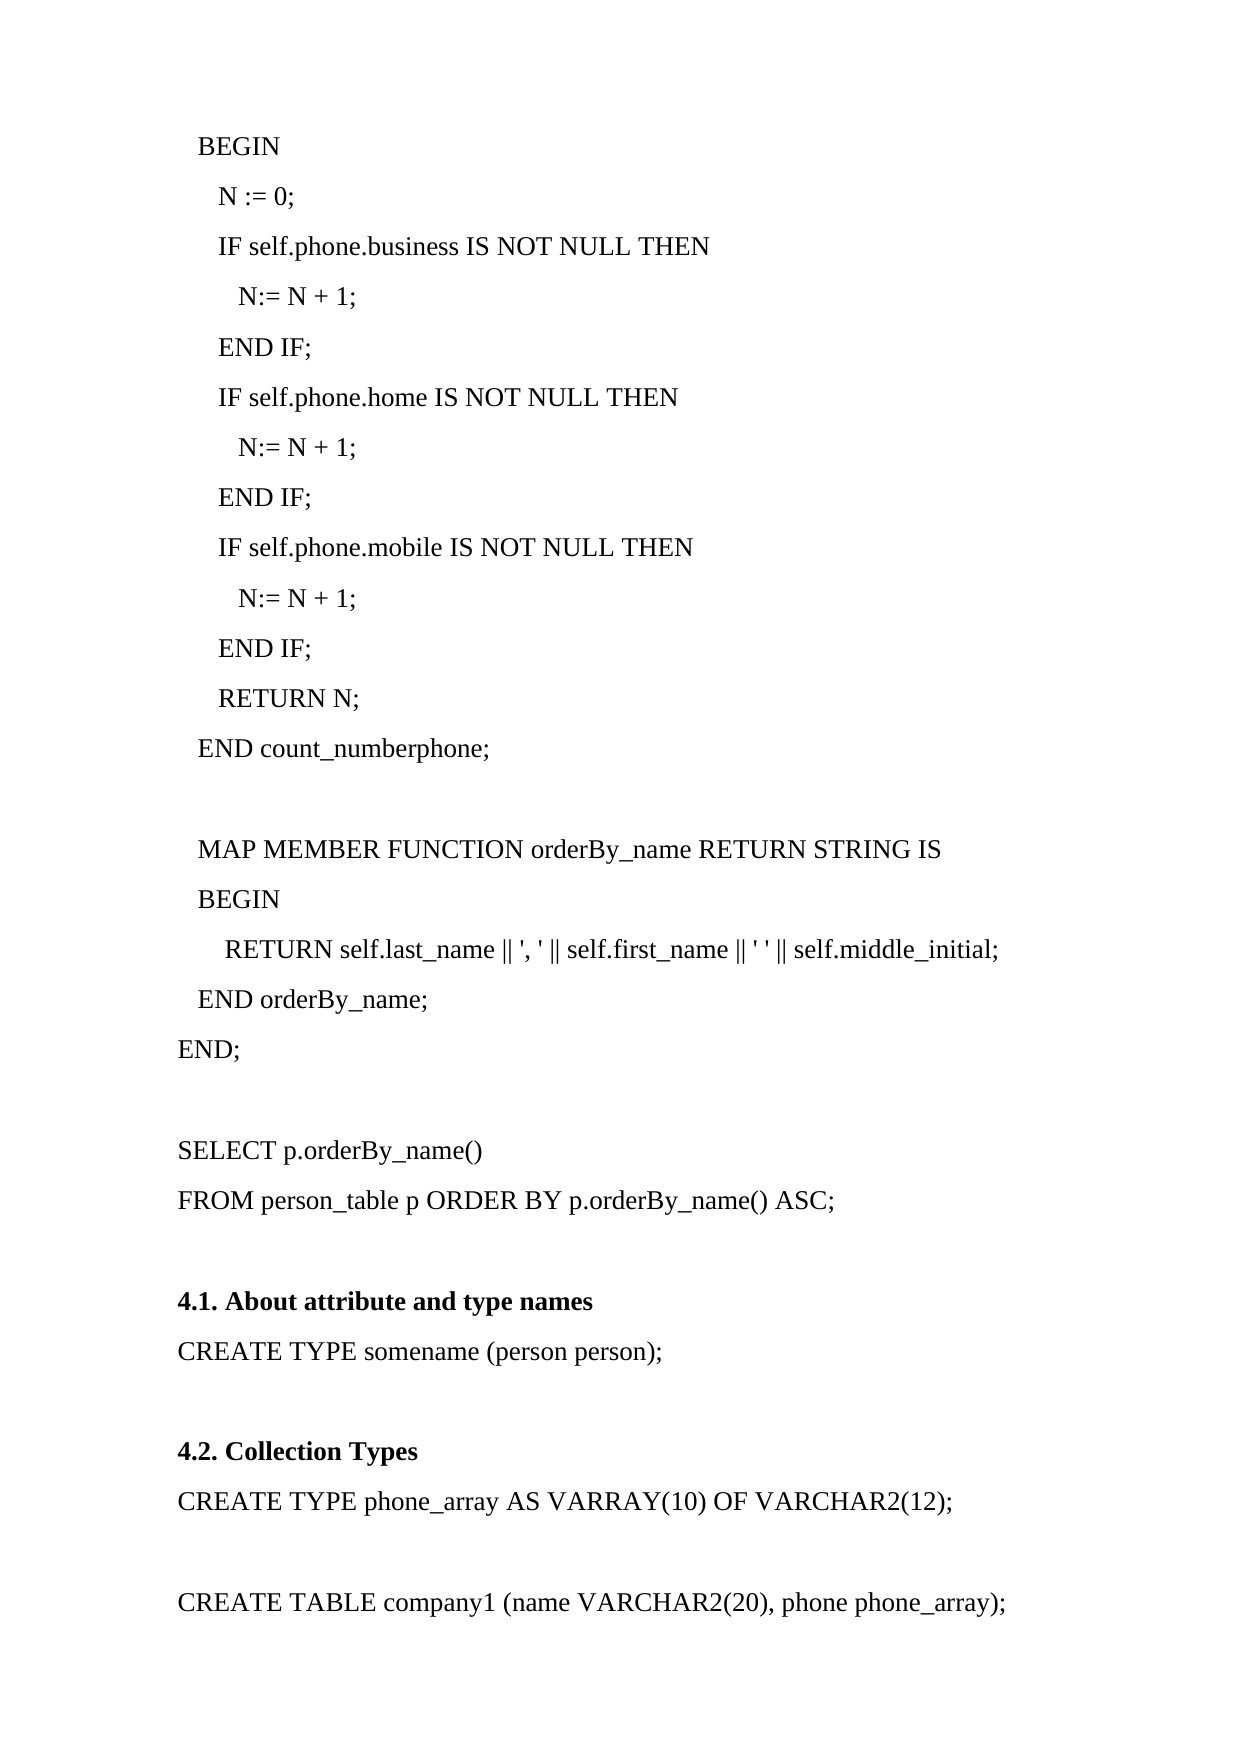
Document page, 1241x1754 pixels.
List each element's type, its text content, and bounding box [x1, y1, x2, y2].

text RETURN N; [177, 682, 1110, 713]
text FROM person_table p ORDER BY p.orderBy_name() ASC; [177, 1184, 1110, 1215]
text END orderBy_name; [177, 983, 1110, 1014]
text CREATE TABLE company1 (name VARCHAR2(20), phone phone_array); [177, 1586, 1110, 1617]
text N:= N + 1; [177, 431, 1110, 462]
text CREATE TYPE somename (person person); [177, 1335, 1110, 1366]
text END; [177, 1034, 1110, 1065]
text RETURN self.last_name || ', ' || self.first_name || ' ' || self.middle_initial; [177, 933, 1110, 964]
text 4.1. About attribute and type names [177, 1285, 1110, 1316]
text 4.2. Collection Types [177, 1435, 1110, 1466]
text CREATE TYPE phone_array AS VARRAY(10) OF VARCHAR2(12); [177, 1486, 1110, 1517]
text BEGIN [177, 130, 1110, 161]
text END IF; [177, 331, 1110, 362]
text IF self.phone.mobile IS NOT NULL THEN [177, 532, 1110, 563]
text N:= N + 1; [177, 281, 1110, 312]
text END IF; [177, 632, 1110, 663]
text MAP MEMBER FUNCTION orderBy_name RETURN STRING IS [177, 833, 1110, 864]
text IF self.phone.home IS NOT NULL THEN [177, 381, 1110, 412]
text N := 0; [177, 180, 1110, 211]
text BEGIN [177, 883, 1110, 914]
text END IF; [177, 481, 1110, 512]
text N:= N + 1; [177, 582, 1110, 613]
text IF self.phone.business IS NOT NULL THEN [177, 230, 1110, 261]
text SELECT p.orderBy_name() [177, 1134, 1110, 1165]
text END count_numberphone; [177, 732, 1110, 763]
